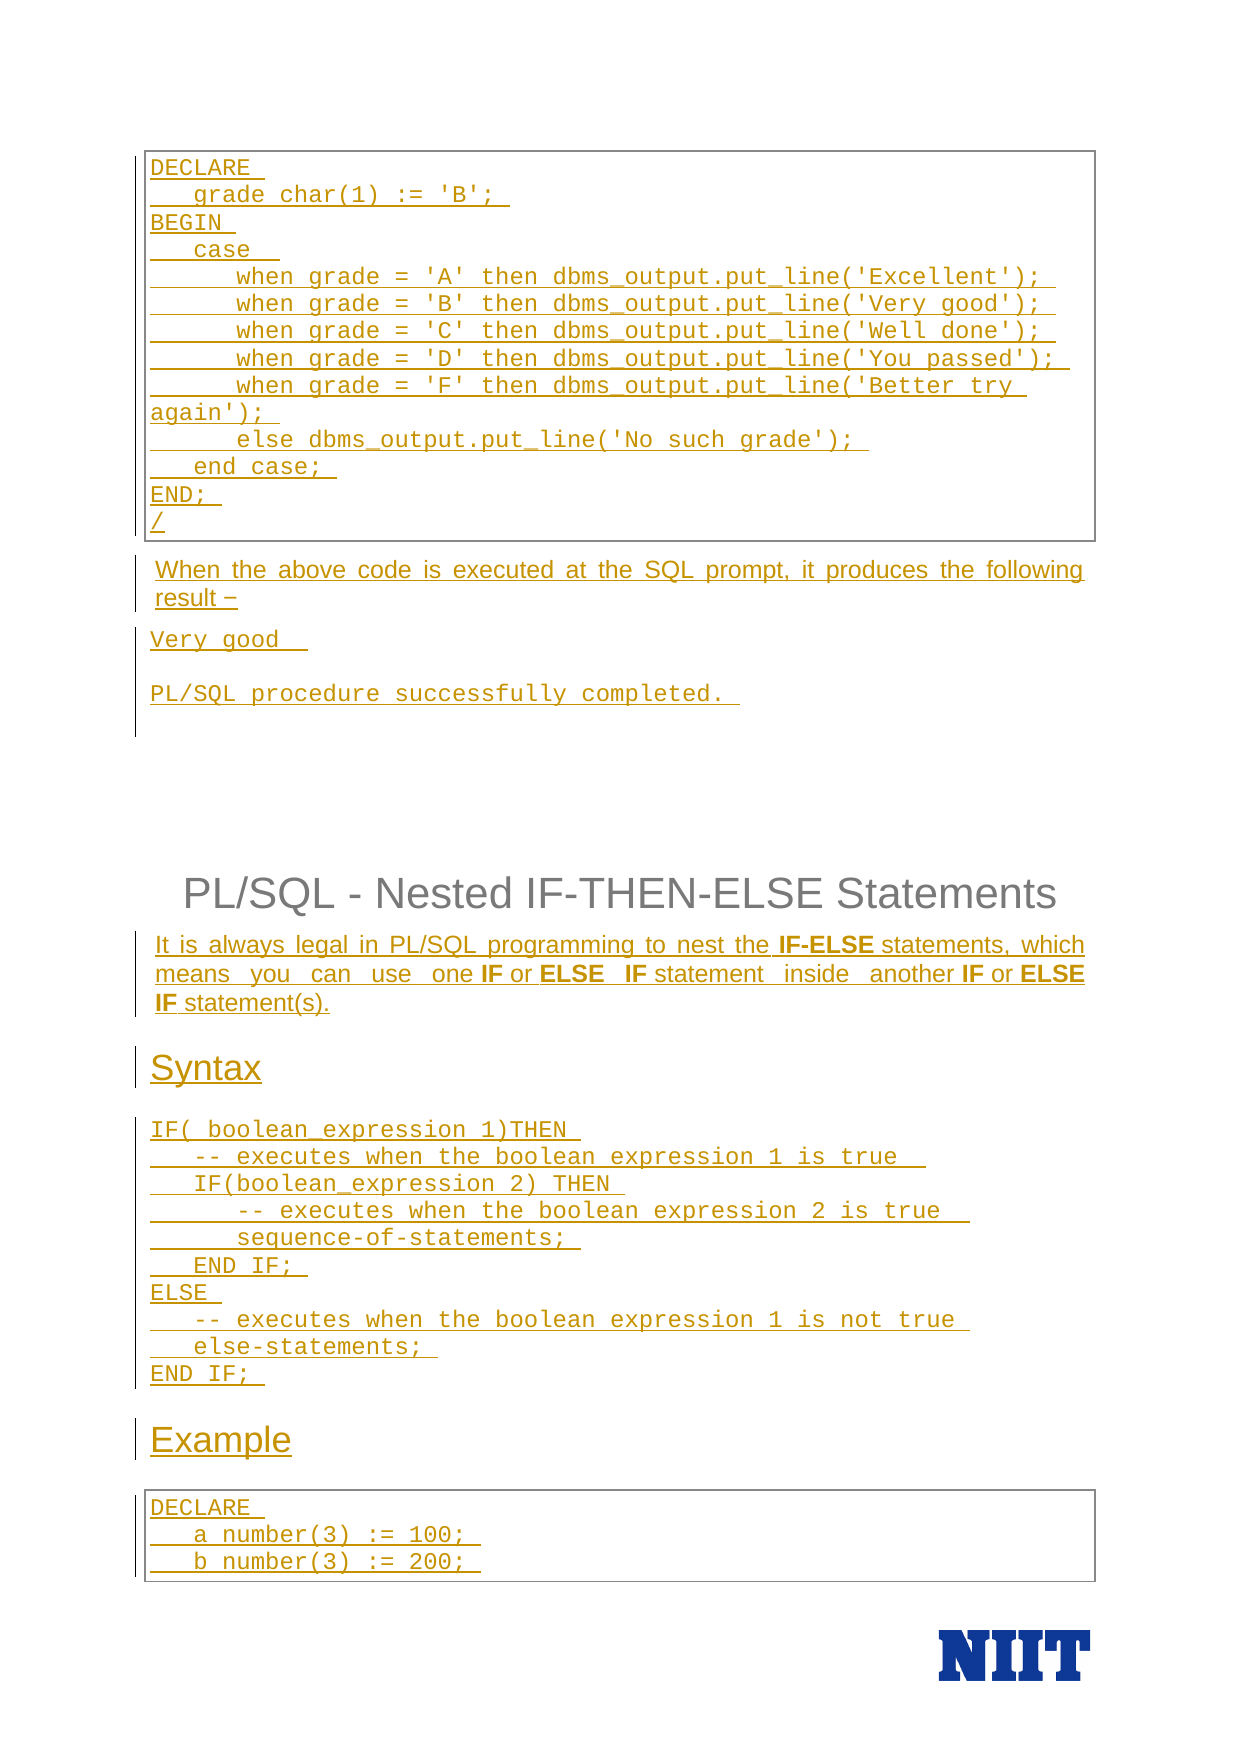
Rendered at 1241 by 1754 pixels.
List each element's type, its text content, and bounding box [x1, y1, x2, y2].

picture [938, 1630, 1091, 1681]
subtitle PL/SQL - Nested IF-THEN-ELSE Statements [150, 868, 1090, 918]
